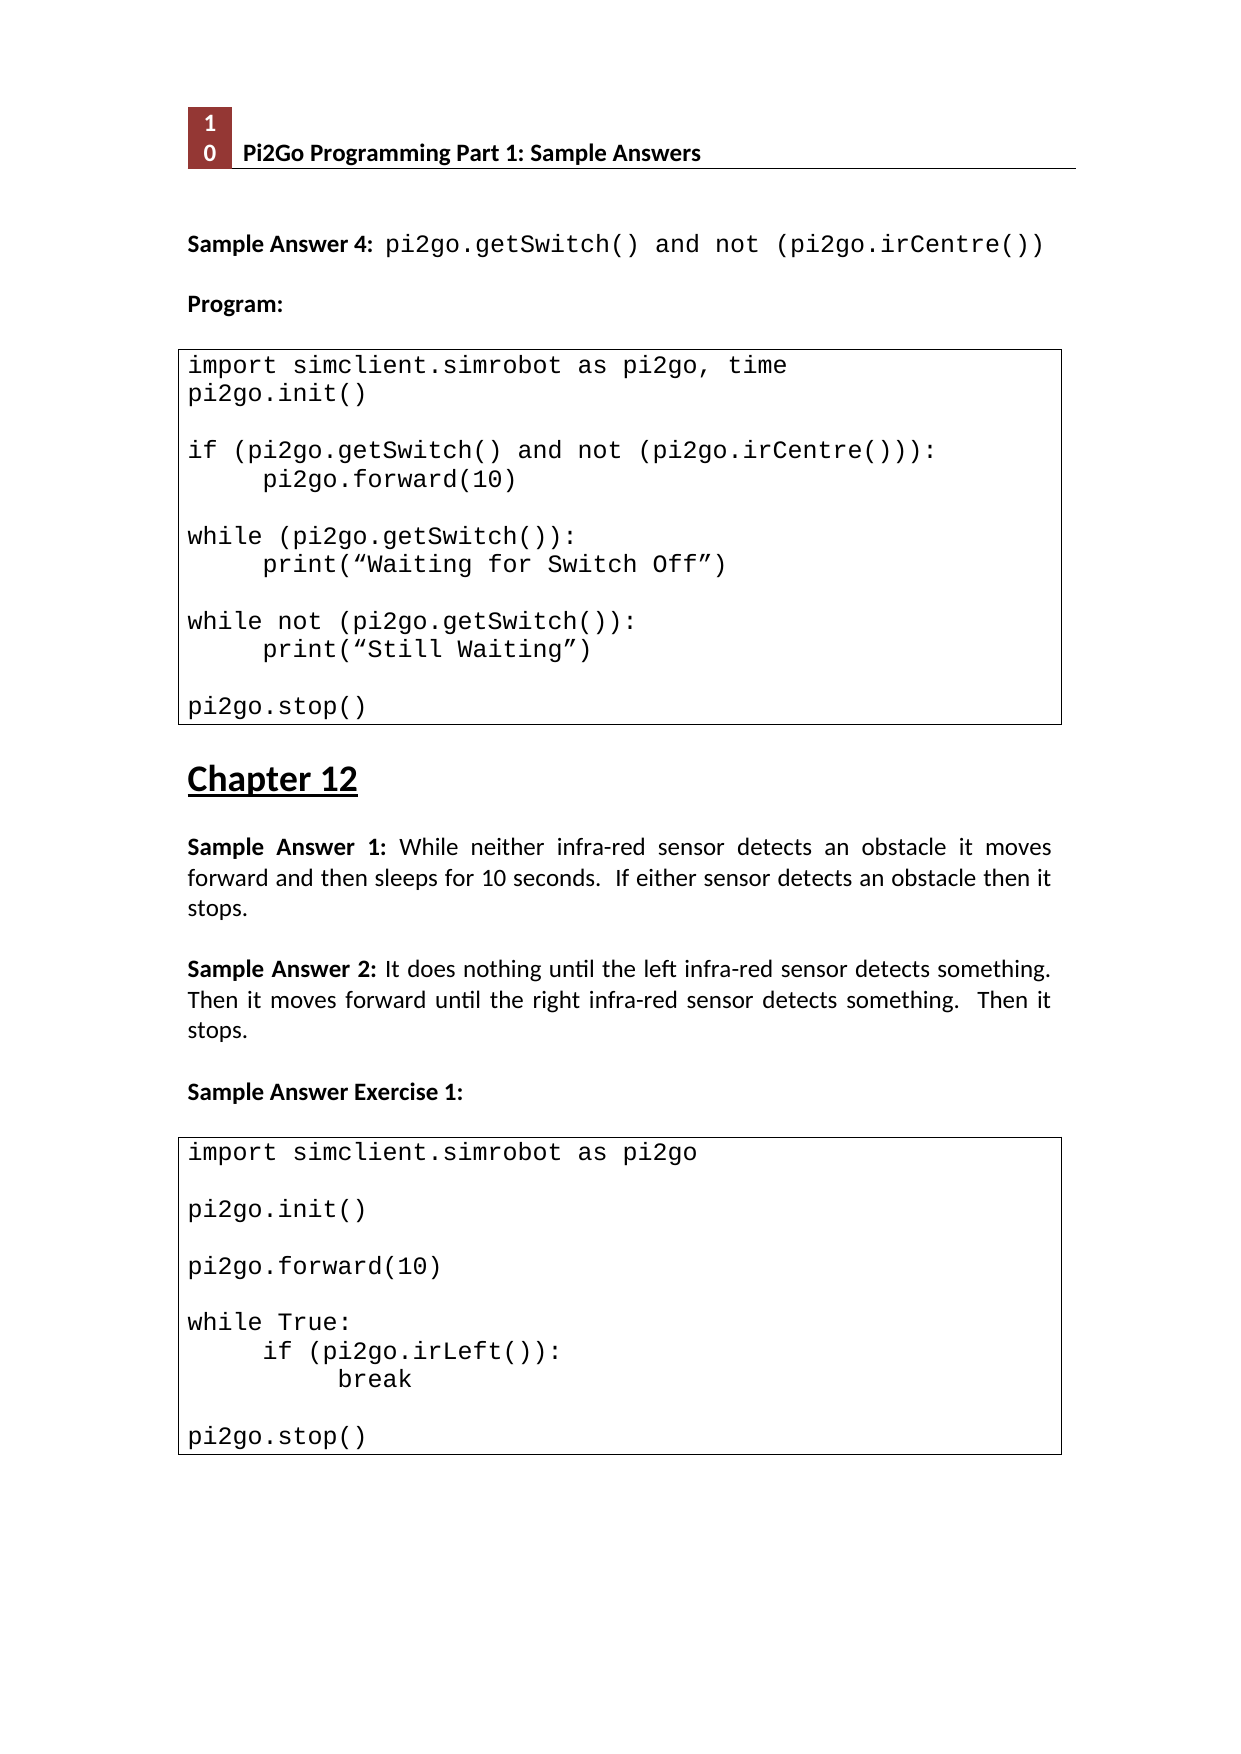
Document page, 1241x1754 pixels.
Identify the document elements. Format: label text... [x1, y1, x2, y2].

text print(“Still Waiting”) [187, 637, 1053, 665]
text pi2go.forward(10) [187, 1253, 1053, 1282]
text Chapter 12 [187, 755, 1053, 801]
text Program: [187, 288, 1053, 319]
text Sample Answer 4: pi2go.getSwitch() and not (pi2go.irCentre()) [187, 228, 1053, 260]
text if (pi2go.getSwitch() and not (pi2go.irCentre())): [187, 438, 1053, 466]
text break [187, 1367, 1053, 1395]
text if (pi2go.irLeft()): [187, 1338, 1053, 1367]
text print(“Waiting for Switch Off”) [187, 552, 1053, 580]
text Sample Answer Exercise 1: [187, 1076, 1053, 1106]
text pi2go.stop() [179, 690, 1061, 724]
text while True: [187, 1310, 1053, 1338]
text pi2go.init() [187, 381, 1053, 409]
text Sample Answer 1: While neither infra-red sensor detects an obstacle it moves forward and then sleeps for 10 seconds. If either sensor detects an obstacle then it stops. [187, 832, 1053, 923]
text pi2go.forward(10) [187, 466, 1053, 494]
text while not (pi2go.getSwitch()): [187, 608, 1053, 637]
text while (pi2go.getSwitch()): [187, 523, 1053, 552]
text import simclient.simrobot as pi2go, time [179, 350, 1061, 381]
text import simclient.simrobot as pi2go [179, 1138, 1061, 1168]
text Sample Answer 2: It does nothing until the left infra-red sensor detects something. Then it moves forward until the right infra-red sensor detects something. Then it stops. [187, 954, 1053, 1045]
text pi2go.init() [187, 1197, 1053, 1225]
text pi2go.stop() [179, 1420, 1061, 1454]
